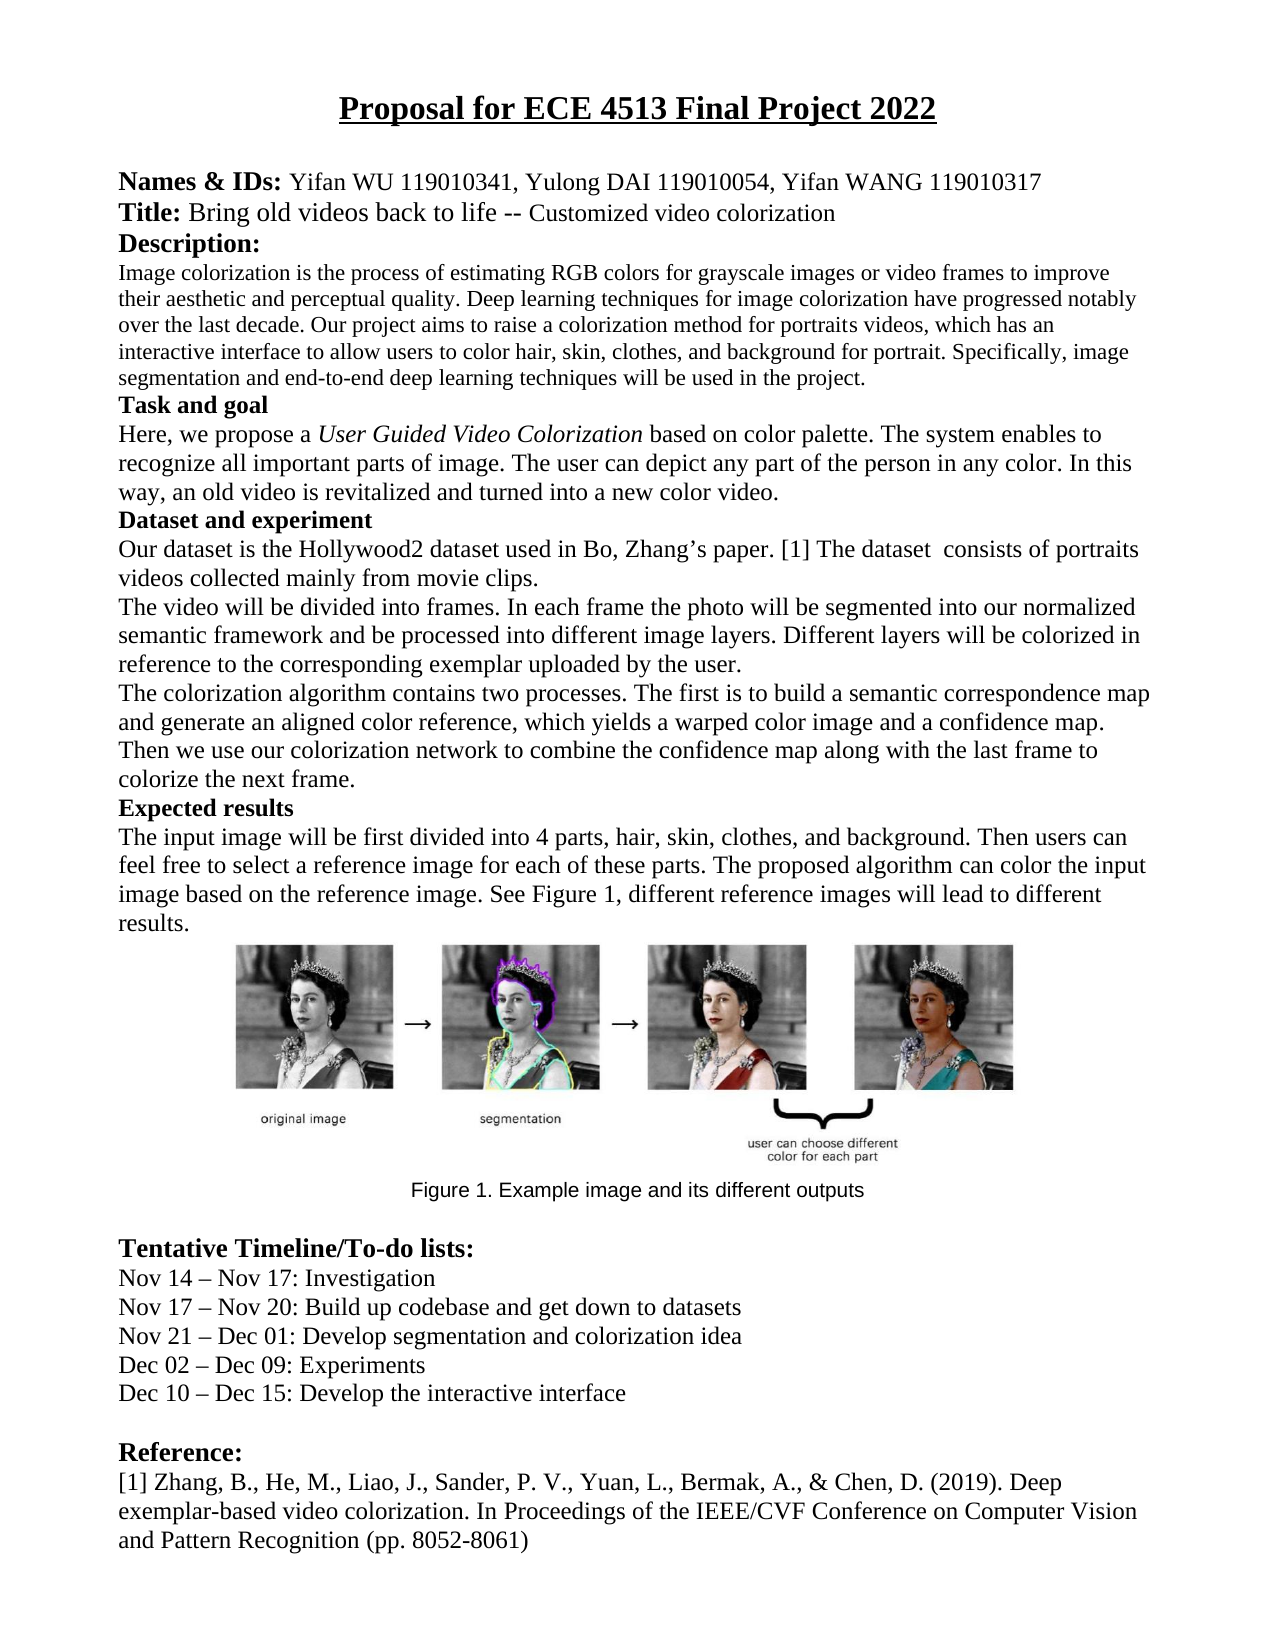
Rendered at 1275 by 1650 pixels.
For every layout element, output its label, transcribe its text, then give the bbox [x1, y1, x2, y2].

list Nov 17 – Nov 20: Build up codebase and get down to datasets [118, 1292, 1157, 1321]
list The colorization algorithm contains two processes. The first is to build a semantic correspondence map and generate an aligned color reference, which yields a warped color image and a confidence map. Then we use our colorization network to combine the confidence map along with the last frame to colorize the next frame. [118, 678, 1157, 793]
text Proposal for ECE 4513 Final Project 2022 [118, 88, 1157, 127]
text Description: [118, 227, 1157, 259]
text Image colorization is the process of estimating RGB colors for grayscale images or video frames to improve their aesthetic and perceptual quality. Deep learning techniques for image colorization have progressed notably over the last decade. Our project aims to raise a colorization method for portraits videos, which has an interactive interface to allow users to color hair, skin, clothes, and background for portrait. Specifically, image segmentation and end-to-end deep learning techniques will be used in the project. [118, 259, 1157, 390]
picture [212, 936, 1063, 1178]
list Expected results [118, 793, 1157, 822]
text Title: Bring old videos back to life -- Customized video colorization [118, 196, 1157, 227]
text Figure 1. Example image and its different outputs [118, 1178, 1157, 1202]
list The input image will be first divided into 4 parts, hair, skin, clothes, and background. Then users can feel free to select a reference image for each of these parts. The proposed algorithm can color the input image based on the reference image. See Figure 1, different reference images will lead to different results. [118, 822, 1157, 937]
list Nov 14 – Nov 17: Investigation [118, 1263, 1157, 1292]
list Our dataset is the Hollywood2 dataset used in Bo, Zhang’s paper. [1] The dataset consists of portraits videos collected mainly from movie clips. [118, 534, 1157, 592]
list Here, we propose a User Guided Video Colorization based on color palette. The system enables to recognize all important parts of image. The user can depict any part of the person in any color. In this way, an old video is revitalized and turned into a new color video. [118, 419, 1157, 505]
list Task and goal [118, 390, 1157, 419]
list The video will be divided into frames. In each frame the photo will be segmented into our normalized semantic framework and be processed into different image layers. Different layers will be colorized in reference to the corresponding exemplar uploaded by the user. [118, 592, 1157, 678]
list Nov 21 – Dec 01: Develop segmentation and colorization idea [118, 1321, 1157, 1350]
text Tentative Timeline/To-do lists: [118, 1232, 1157, 1263]
text Reference: [118, 1436, 1157, 1467]
list Dataset and experiment [118, 505, 1157, 534]
list Dec 02 – Dec 09: Experiments [118, 1350, 1157, 1378]
text Names & IDs: Yifan WU 119010341, Yulong DAI 119010054, Yifan WANG 119010317 [118, 165, 1157, 196]
list Zhang, B., He, M., Liao, J., Sander, P. V., Yuan, L., Bermak, A., & Chen, D. (2019). Deep exemplar-based video colorization. In Proceedings of the IEEE/CVF Conference on Computer Vision and Pattern Recognition (pp. 8052-8061) [118, 1467, 1157, 1553]
list Dec 10 – Dec 15: Develop the interactive interface [118, 1378, 1157, 1407]
